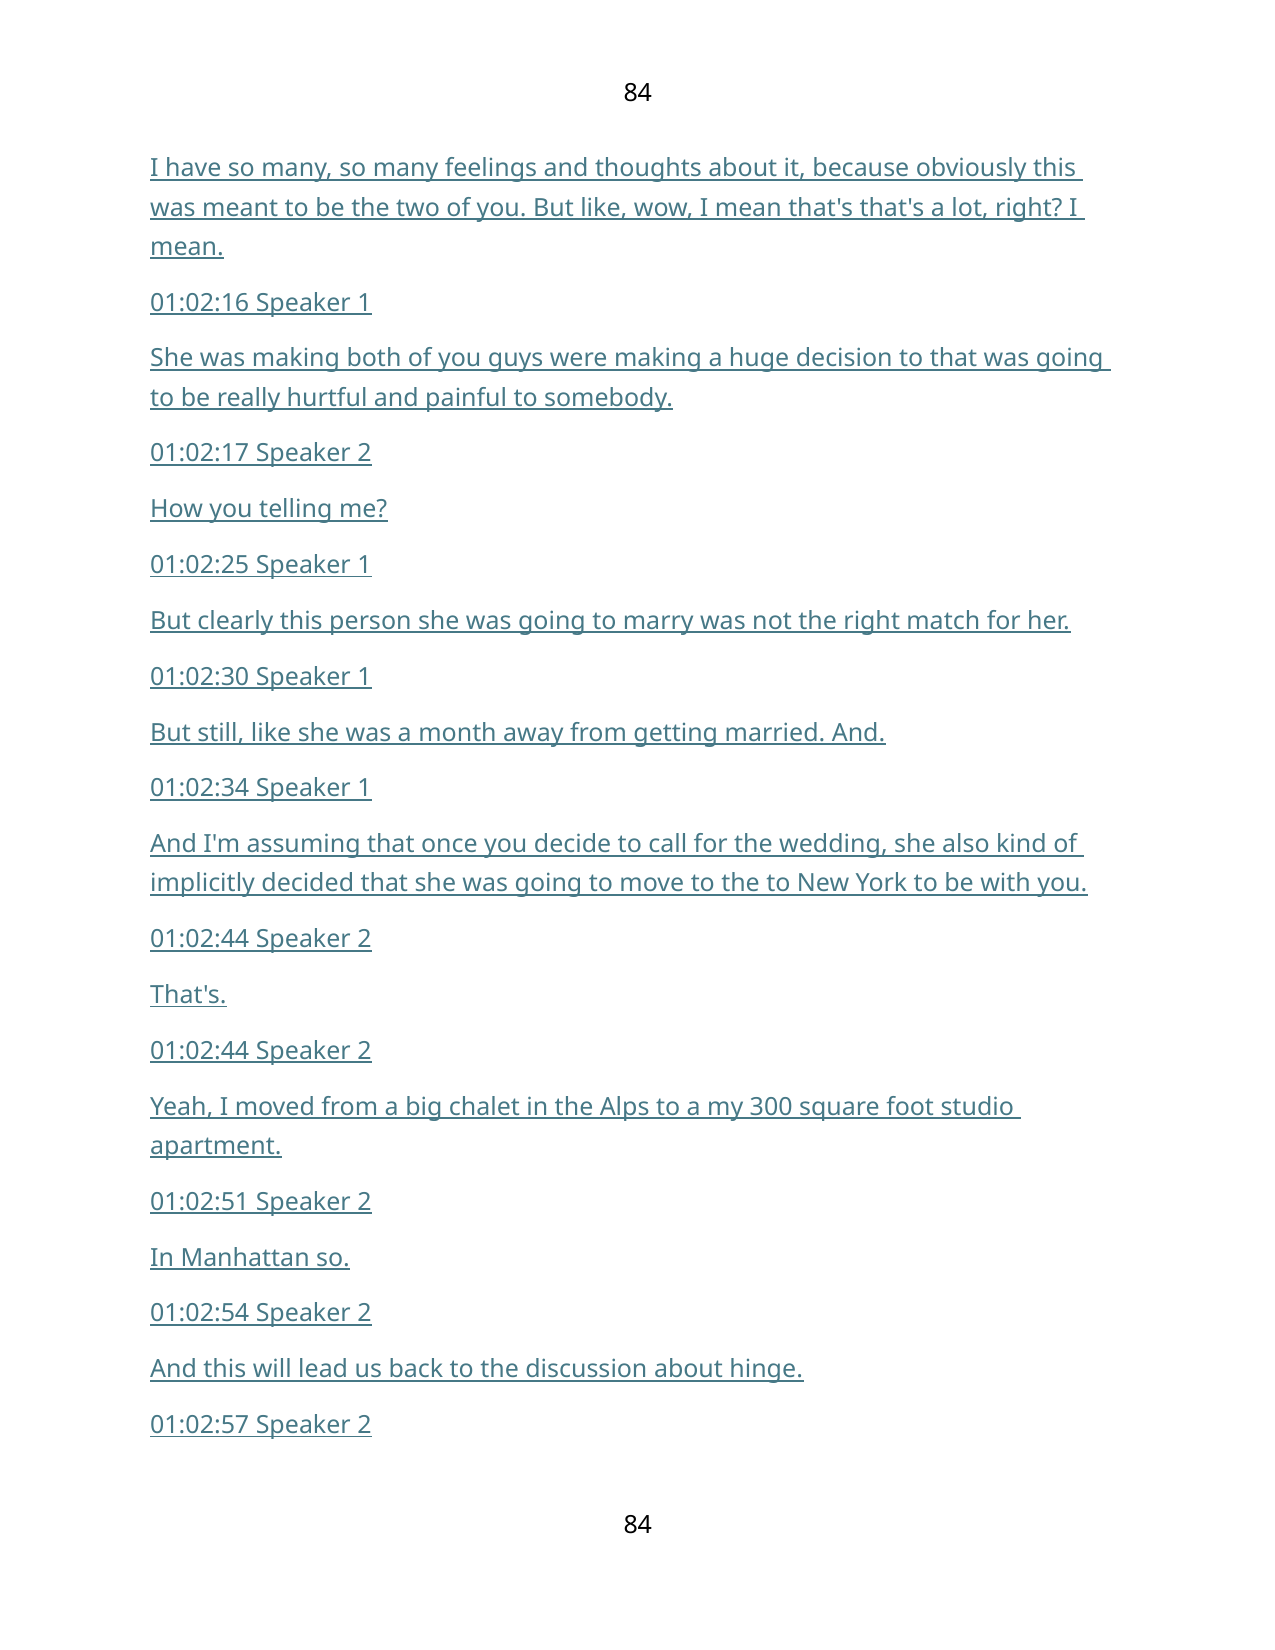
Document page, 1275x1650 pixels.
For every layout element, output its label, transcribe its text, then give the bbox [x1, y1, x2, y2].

text 01:02:34 Speaker 1 [150, 770, 1125, 804]
text 01:02:54 Speaker 2 [150, 1295, 1125, 1329]
text That's. [150, 977, 1125, 1011]
text How you telling me? [150, 491, 1125, 525]
text 01:02:51 Speaker 2 [150, 1183, 1125, 1217]
text In Manhattan so. [150, 1239, 1125, 1273]
text And this will lead us back to the discussion about hinge. [150, 1351, 1125, 1385]
text Yeah, I moved from a big chalet in the Alps to a my 300 square foot studio apartment. [150, 1088, 1125, 1162]
text 01:02:44 Speaker 2 [150, 921, 1125, 955]
text 01:02:17 Speaker 2 [150, 435, 1125, 469]
text 01:02:16 Speaker 1 [150, 284, 1125, 318]
text I have so many, so many feelings and thoughts about it, because obviously this was meant to be the two of you. But like, wow, I mean that's that's a lot, right? I mean. [150, 150, 1125, 262]
text 01:02:30 Speaker 1 [150, 658, 1125, 692]
text 01:02:57 Speaker 2 [150, 1407, 1125, 1441]
text And I'm assuming that once you decide to call for the wedding, she also kind of implicitly decided that she was going to move to the to New York to be with you. [150, 826, 1125, 899]
text 01:02:44 Speaker 2 [150, 1032, 1125, 1067]
text 01:02:25 Speaker 1 [150, 547, 1125, 581]
text She was making both of you guys were making a huge decision to that was going to be really hurtful and painful to somebody. [150, 340, 1125, 413]
text But clearly this person she was going to marry was not the right match for her. [150, 602, 1125, 637]
text But still, like she was a month away from getting married. And. [150, 714, 1125, 748]
